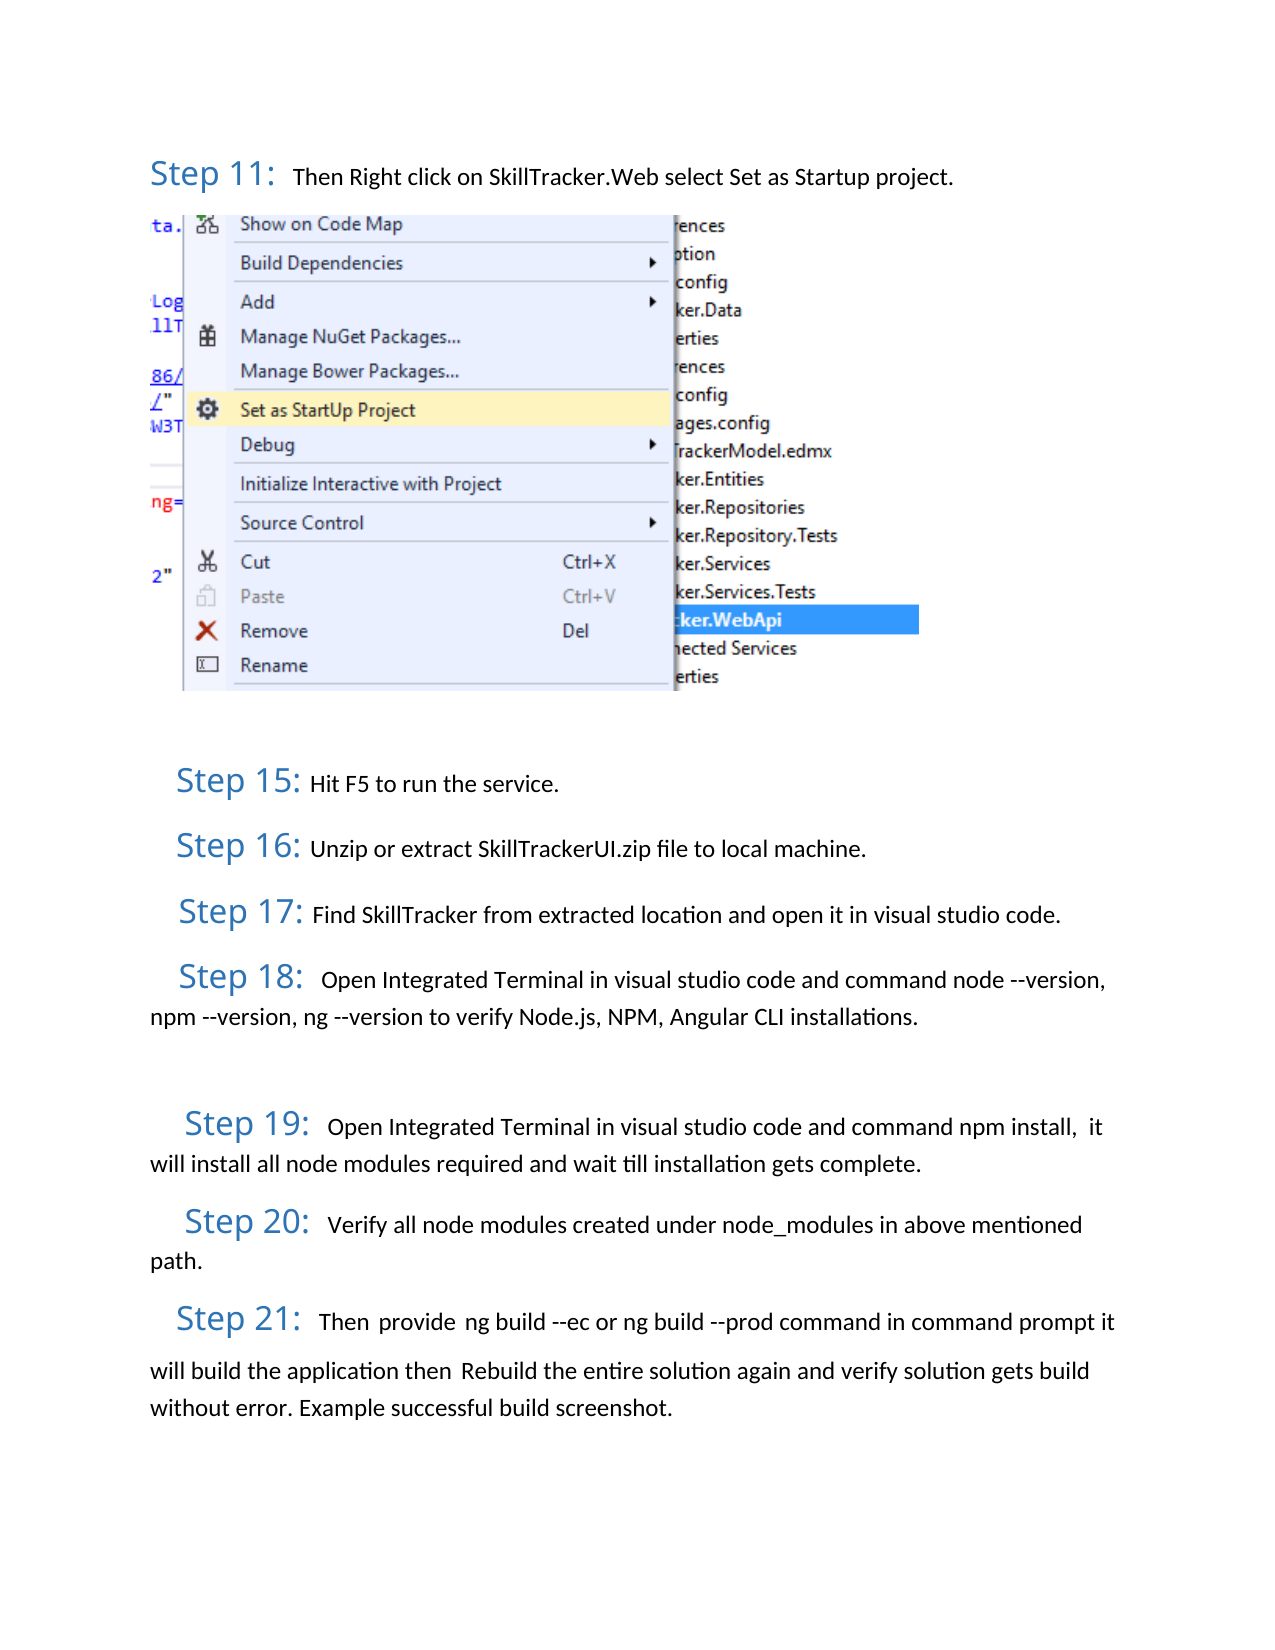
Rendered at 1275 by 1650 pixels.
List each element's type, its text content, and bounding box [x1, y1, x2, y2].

text Step 19: Open Integrated Terminal in visual studio code and command npm install, it will install all node modules required and wait till installation gets complete. [150, 1100, 1125, 1178]
text Step 20: Verify all node modules created under node_modules in above mentioned path. [150, 1198, 1125, 1276]
text Step 15: Hit F5 to run the service. [150, 756, 1125, 802]
picture [150, 215, 919, 691]
text Step 21: Then provide ng build --ec or ng build --prod command in command prompt it will build the application then Rebuild the entire solution again and verify solution gets build without error. Example successful build screenshot. [150, 1295, 1125, 1422]
text Step 16: Unzip or extract SkillTrackerUI.zip file to local machine. [150, 822, 1125, 867]
text Step 17: Find SkillTracker from extracted location and open it in visual studio code. [150, 888, 1125, 933]
text Step 18: Open Integrated Terminal in visual studio code and command node --version, npm --version, ng --version to verify Node.js, NPM, Angular CLI installations. [150, 953, 1125, 1032]
text Step 11: Then Right click on SkillTracker.Web select Set as Startup project. [150, 150, 1125, 195]
